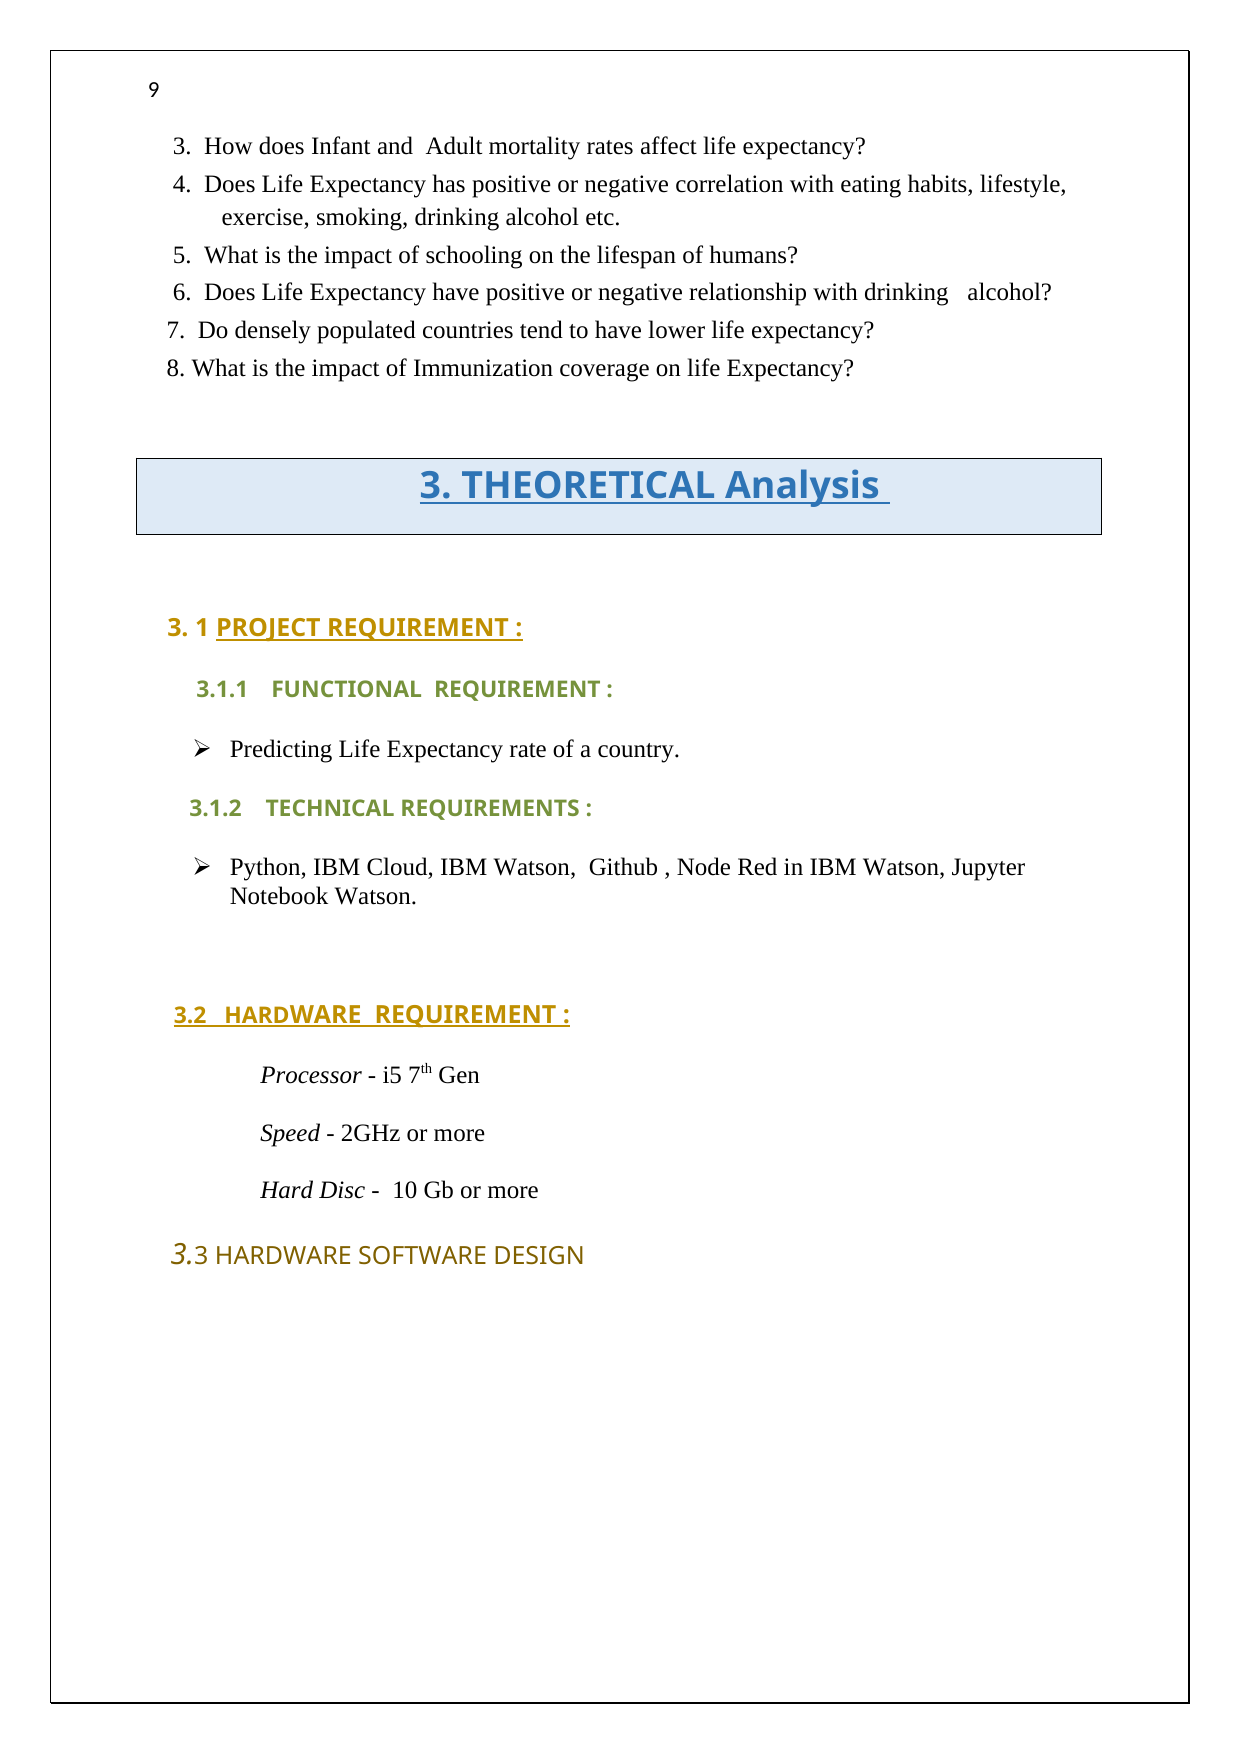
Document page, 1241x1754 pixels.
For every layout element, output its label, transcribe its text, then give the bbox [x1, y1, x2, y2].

text 5. What is the impact of schooling on the lifespan of humans? [148, 240, 1089, 268]
text 3.1.2 TECHNICAL REQUIREMENTS : [148, 792, 1089, 823]
text 6. Does Life Expectancy have positive or negative relationship with drinking alcohol? [148, 277, 1089, 306]
text Processor - i5 7th Gen [260, 1060, 1089, 1088]
list Python, IBM Cloud, IBM Watson, Github , Node Red in IBM Watson, Jupyter Notebook Watson. [192, 852, 1089, 909]
text 3. 1 PROJECT REQUIREMENT : [148, 610, 1089, 644]
text 3.3 HARDWARE SOFTWARE DESIGN [148, 1233, 1089, 1273]
text 4. Does Life Expectancy has positive or negative correlation with eating habits, lifestyle, exercise, smoking, drinking alcohol etc. [148, 169, 1089, 231]
list FUNCTIONAL REQUIREMENT : [196, 673, 1089, 704]
text 3. How does Infant and Adult mortality rates affect life expectancy? [148, 131, 1089, 160]
table_header 3. THEORETICAL Analysis [137, 459, 1101, 534]
text 7. Do densely populated countries tend to have lower life expectancy? [148, 315, 1089, 344]
text 3.2 HARDWARE REQUIREMENT : [148, 997, 1089, 1031]
list Predicting Life Expectancy rate of a country. [192, 734, 1089, 762]
text Speed - 2GHz or more [260, 1118, 1089, 1146]
text 8. What is the impact of Immunization coverage on life Expectancy? [148, 353, 1089, 382]
text Hard Disc - 10 Gb or more [260, 1176, 1089, 1204]
